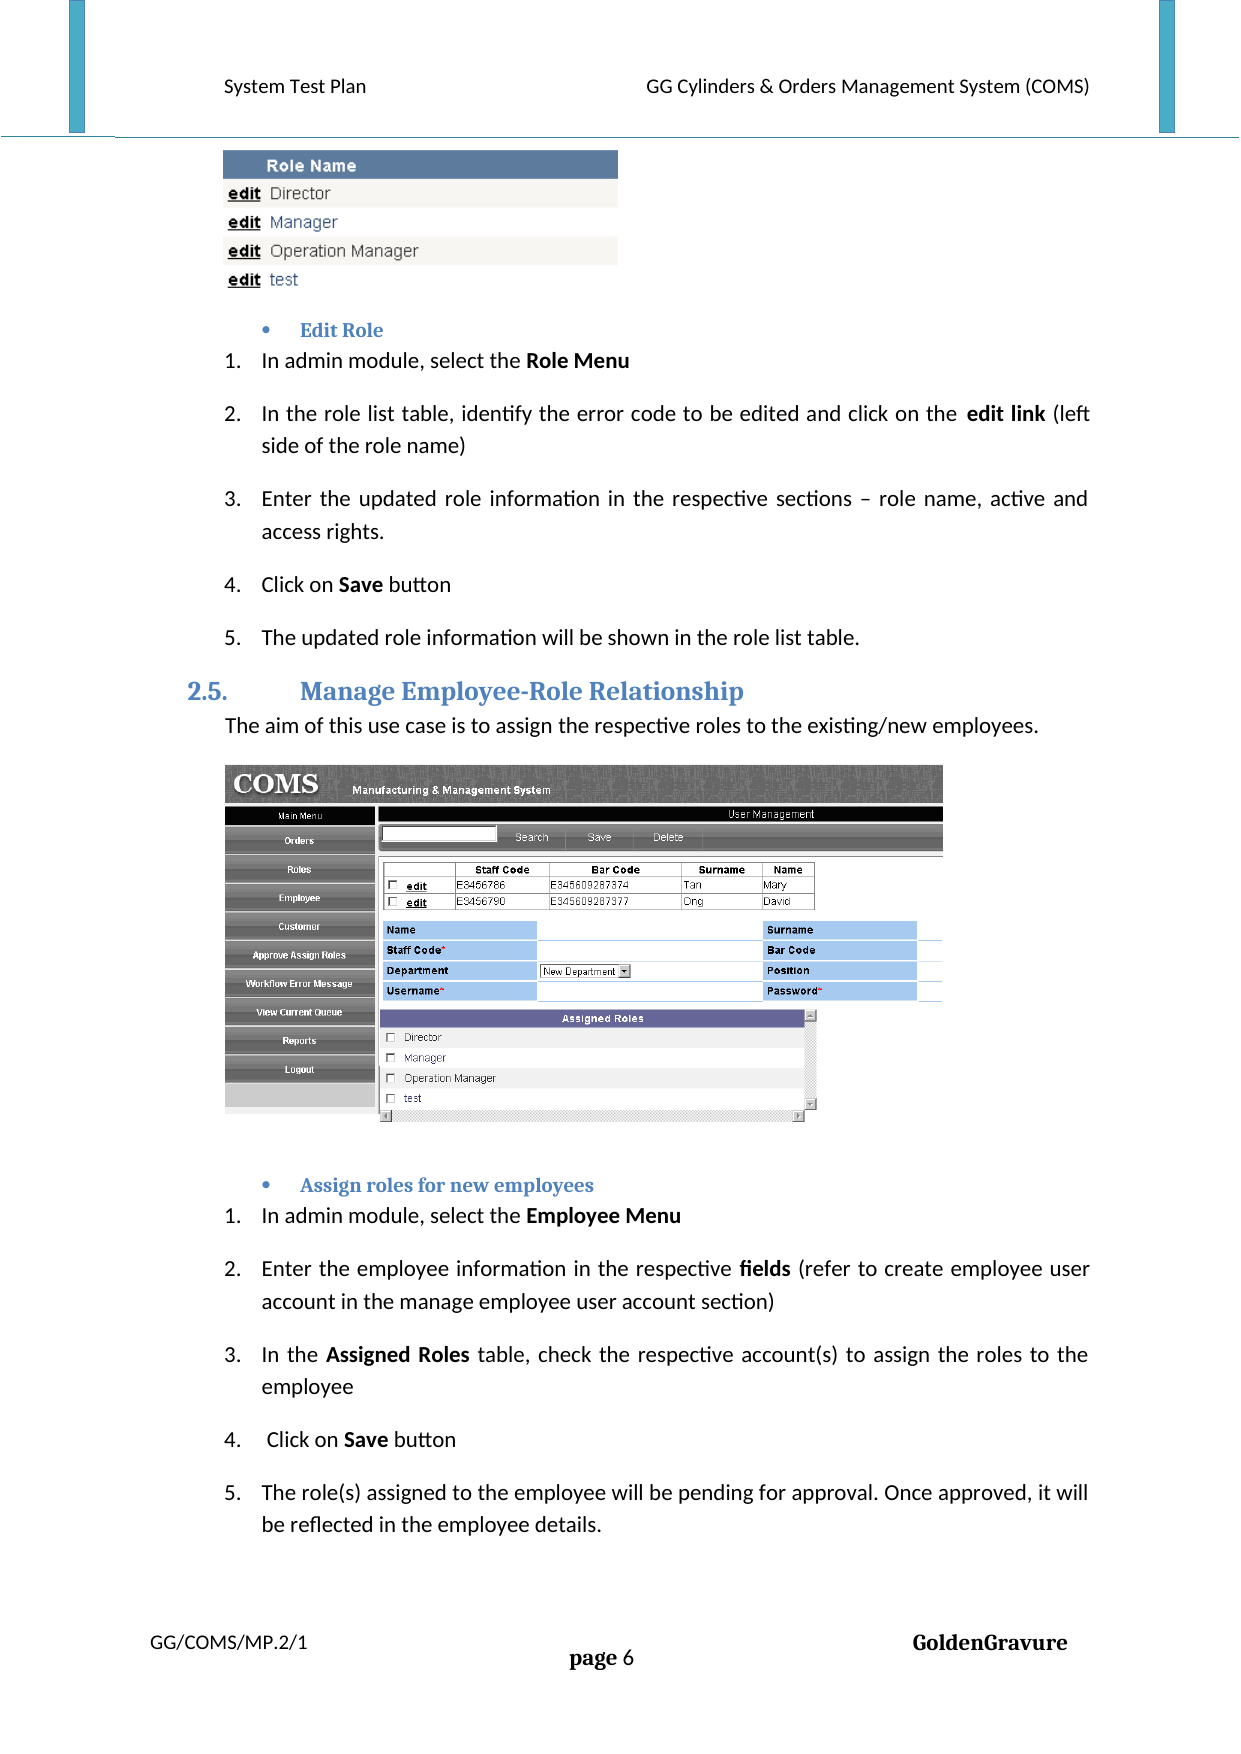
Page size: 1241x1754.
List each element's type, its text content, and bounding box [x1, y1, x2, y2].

list In admin module, select the Employee Menu [224, 1202, 1090, 1229]
list Enter the employee information in the respective fields (refer to create employee user account in the manage employee user account section) [224, 1254, 1090, 1315]
subtitle Edit Role [262, 319, 1090, 343]
subtitle Manage Employee-Role Relationship [187, 676, 1090, 707]
picture [223, 149, 618, 294]
picture [225, 764, 943, 1149]
list The updated role information will be shown in the role list table. [224, 623, 1090, 651]
list Enter the updated role information in the respective sections – role name, active and access rights. [224, 484, 1090, 545]
list The role(s) assigned to the employee will be pending for approval. Once approved, it will be reflected in the employee details. [224, 1478, 1090, 1538]
list The aim of this use case is to assign the respective roles to the existing/new employees. [225, 712, 1090, 739]
list Click on Save button [224, 1425, 1090, 1453]
list Click on Save button [224, 570, 1090, 598]
list In the Assigned Roles table, check the respective account(s) to assign the roles to the employee [224, 1340, 1090, 1400]
list In the role list table, identify the error code to be edited and click on the edit link (left side of the role name) [224, 399, 1090, 459]
subtitle Assign roles for new employees [262, 1174, 1090, 1198]
list In admin module, select the Role Menu [224, 346, 1090, 374]
